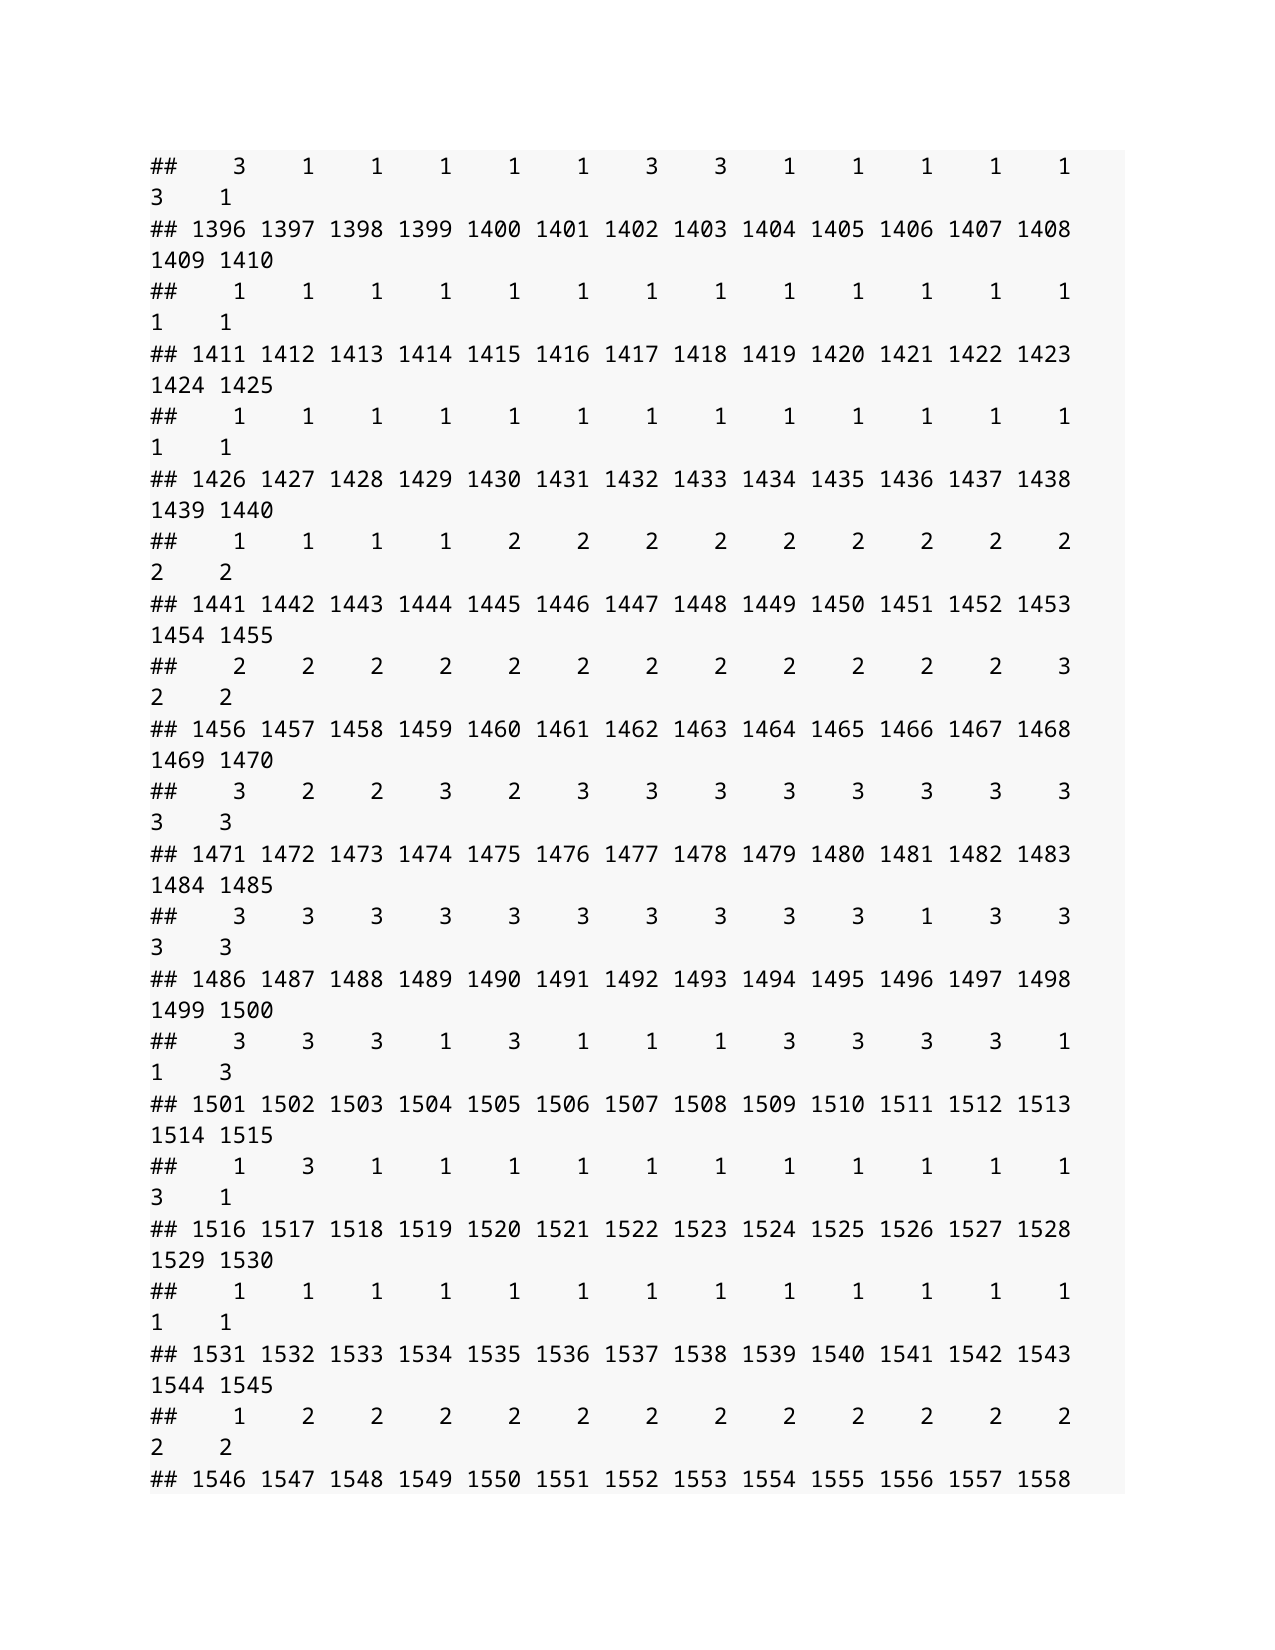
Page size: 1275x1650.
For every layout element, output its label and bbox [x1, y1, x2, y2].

text [150, 150, 1125, 1494]
